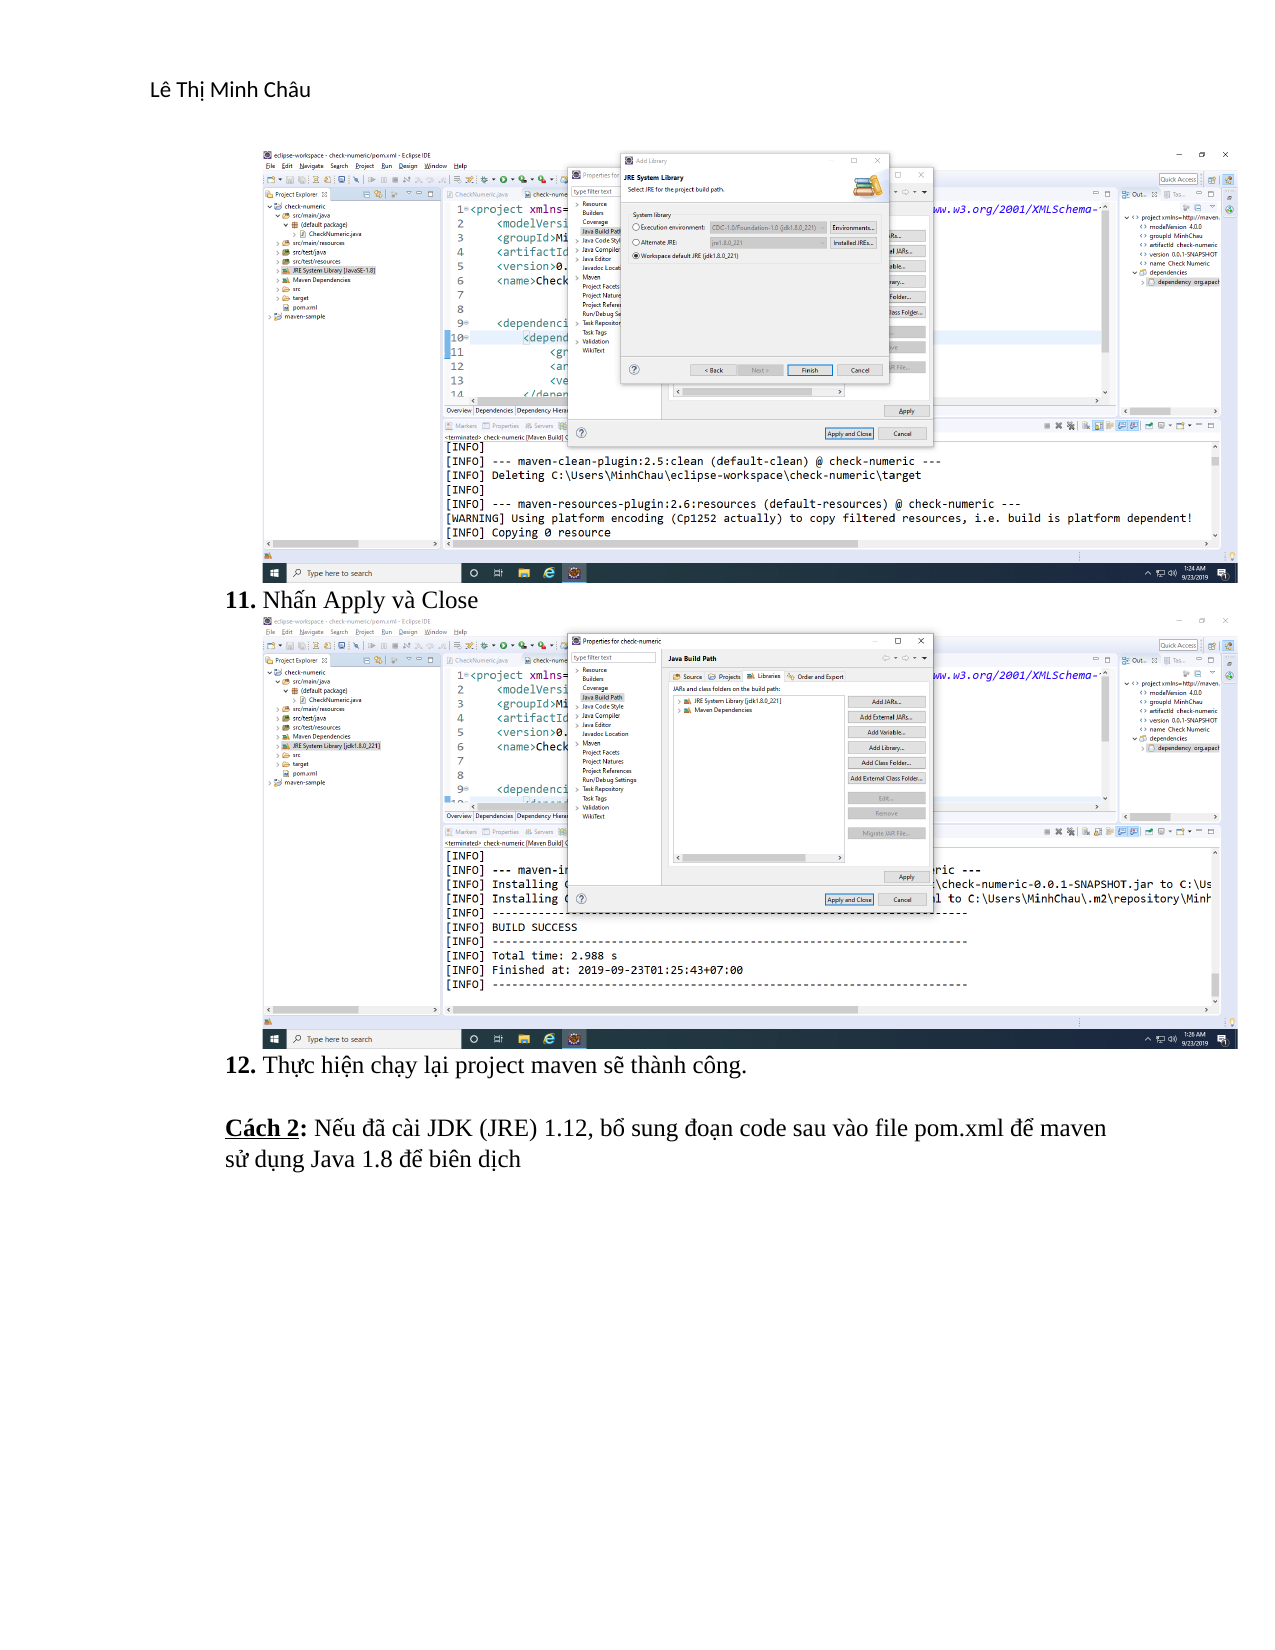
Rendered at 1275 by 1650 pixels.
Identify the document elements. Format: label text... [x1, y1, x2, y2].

picture [262, 615, 1238, 1049]
picture [262, 150, 1238, 583]
list Nhấn Apply và Close [225, 585, 1125, 613]
list Cách 2: Nếu đã cài JDK (JRE) 1.12, bổ sung đoạn code sau vào file pom.xml để maven sử dụng Java 1.8 để biên dịch [225, 1113, 1125, 1172]
list Thực hiện chạy lại project maven sẽ thành công. [225, 1051, 1125, 1079]
